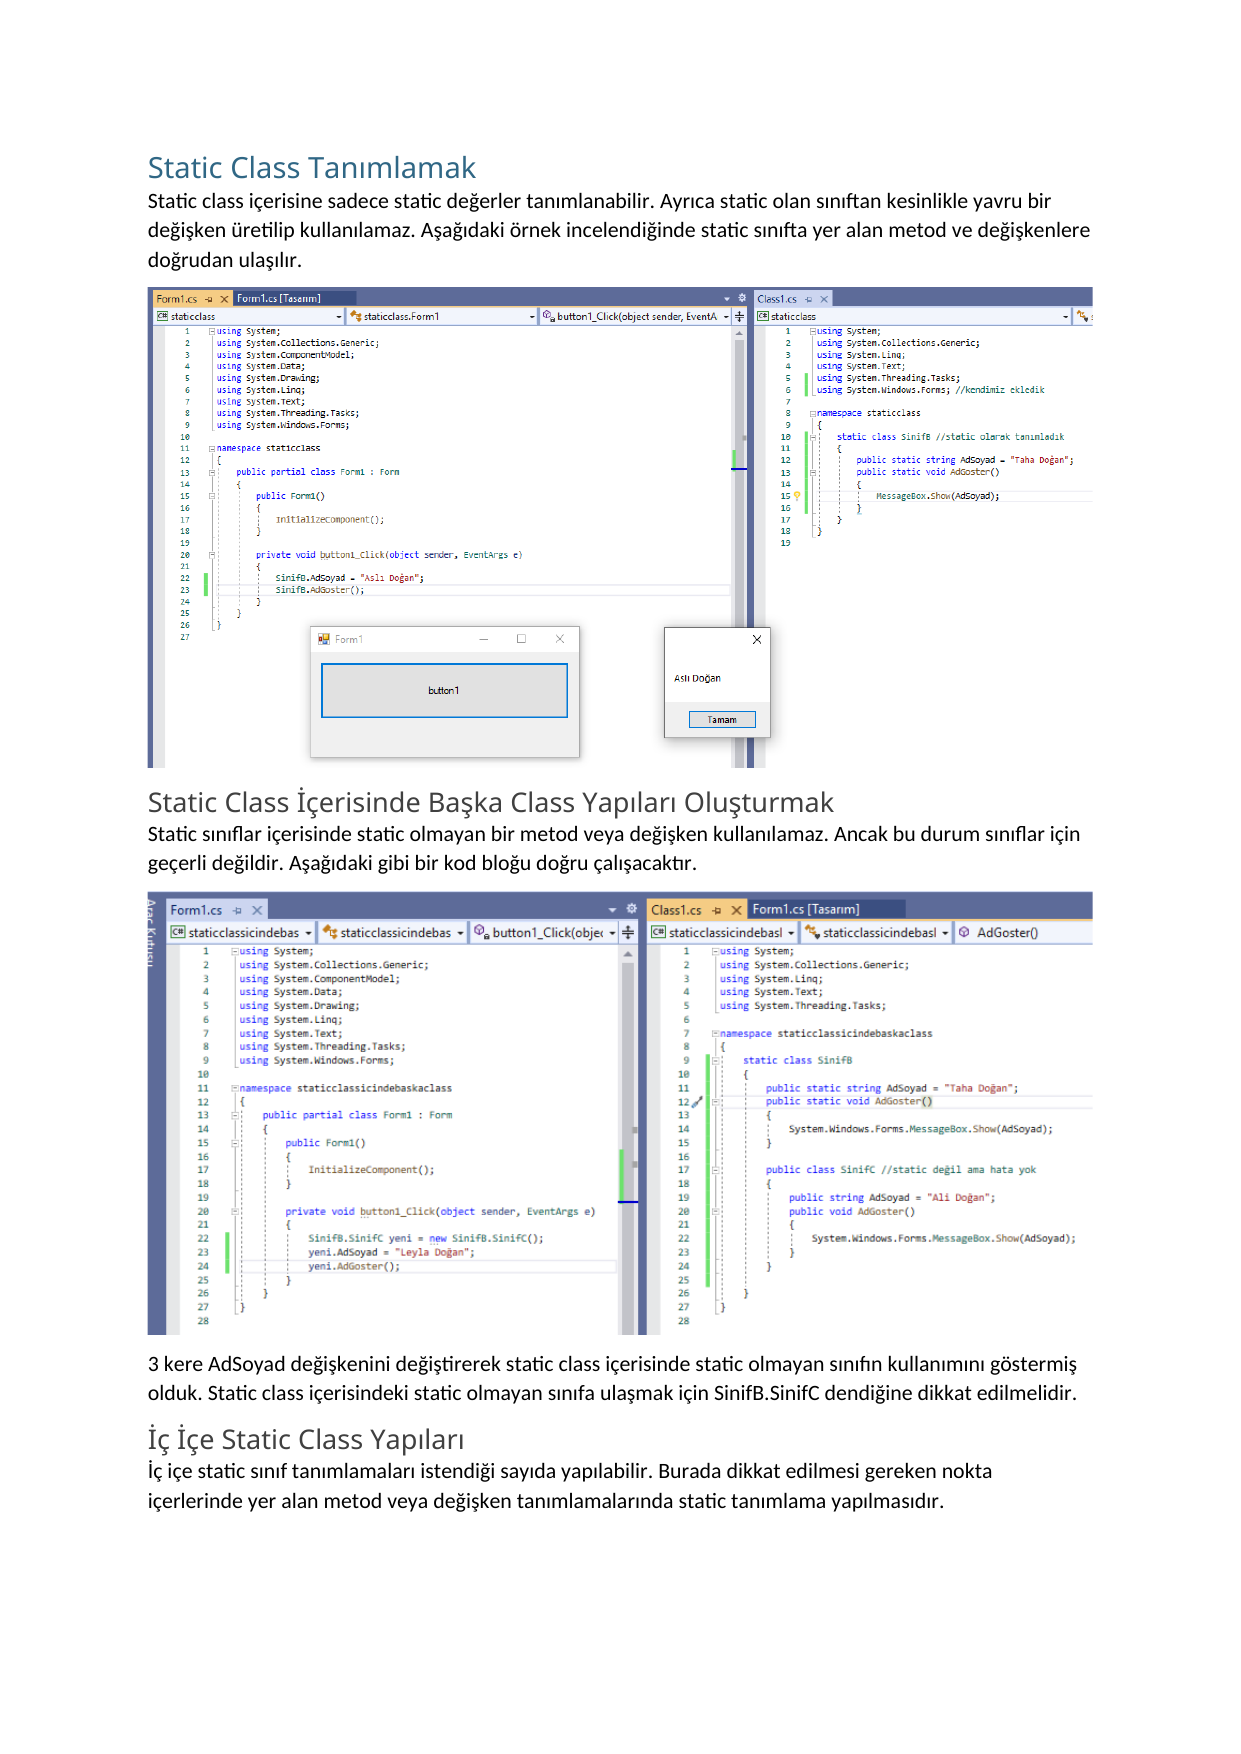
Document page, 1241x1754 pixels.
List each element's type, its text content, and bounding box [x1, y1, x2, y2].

subtitle Static Class Tanımlamak [148, 148, 1093, 187]
subtitle Static Class İçerisinde Başka Class Yapıları Oluşturmak [148, 783, 1093, 820]
picture [147, 891, 1093, 1335]
text Static class içerisine sadece static değerler tanımlanabilir. Ayrıca static olan sınıftan kesinlikle yavru bir değişken üretilip kullanılamaz. Aşağıdaki örnek incelendiğinde static sınıfta yer alan metod ve değişkenlere doğrudan ulaşılır. [148, 187, 1093, 272]
subtitle İç İçe Static Class Yapıları [148, 1421, 1093, 1458]
picture [147, 287, 1093, 768]
text Static sınıflar içerisinde static olmayan bir metod veya değişken kullanılamaz. Ancak bu durum sınıflar için geçerli değildir. Aşağıdaki gibi bir kod bloğu doğru çalışacaktır. [148, 820, 1093, 876]
text 3 kere AdSoyad değişkenini değiştirerek static class içerisinde static olmayan sınıfın kullanımını göstermiş olduk. Static class içerisindeki static olmayan sınıfa ulaşmak için SinifB.SinifC dendiğine dikkat edilmelidir. [148, 1350, 1093, 1406]
text İç içe static sınıf tanımlamaları istendiği sayıda yapılabilir. Burada dikkat edilmesi gereken nokta içerlerinde yer alan metod veya değişken tanımlamalarında static tanımlama yapılmasıdır. [148, 1458, 1093, 1514]
